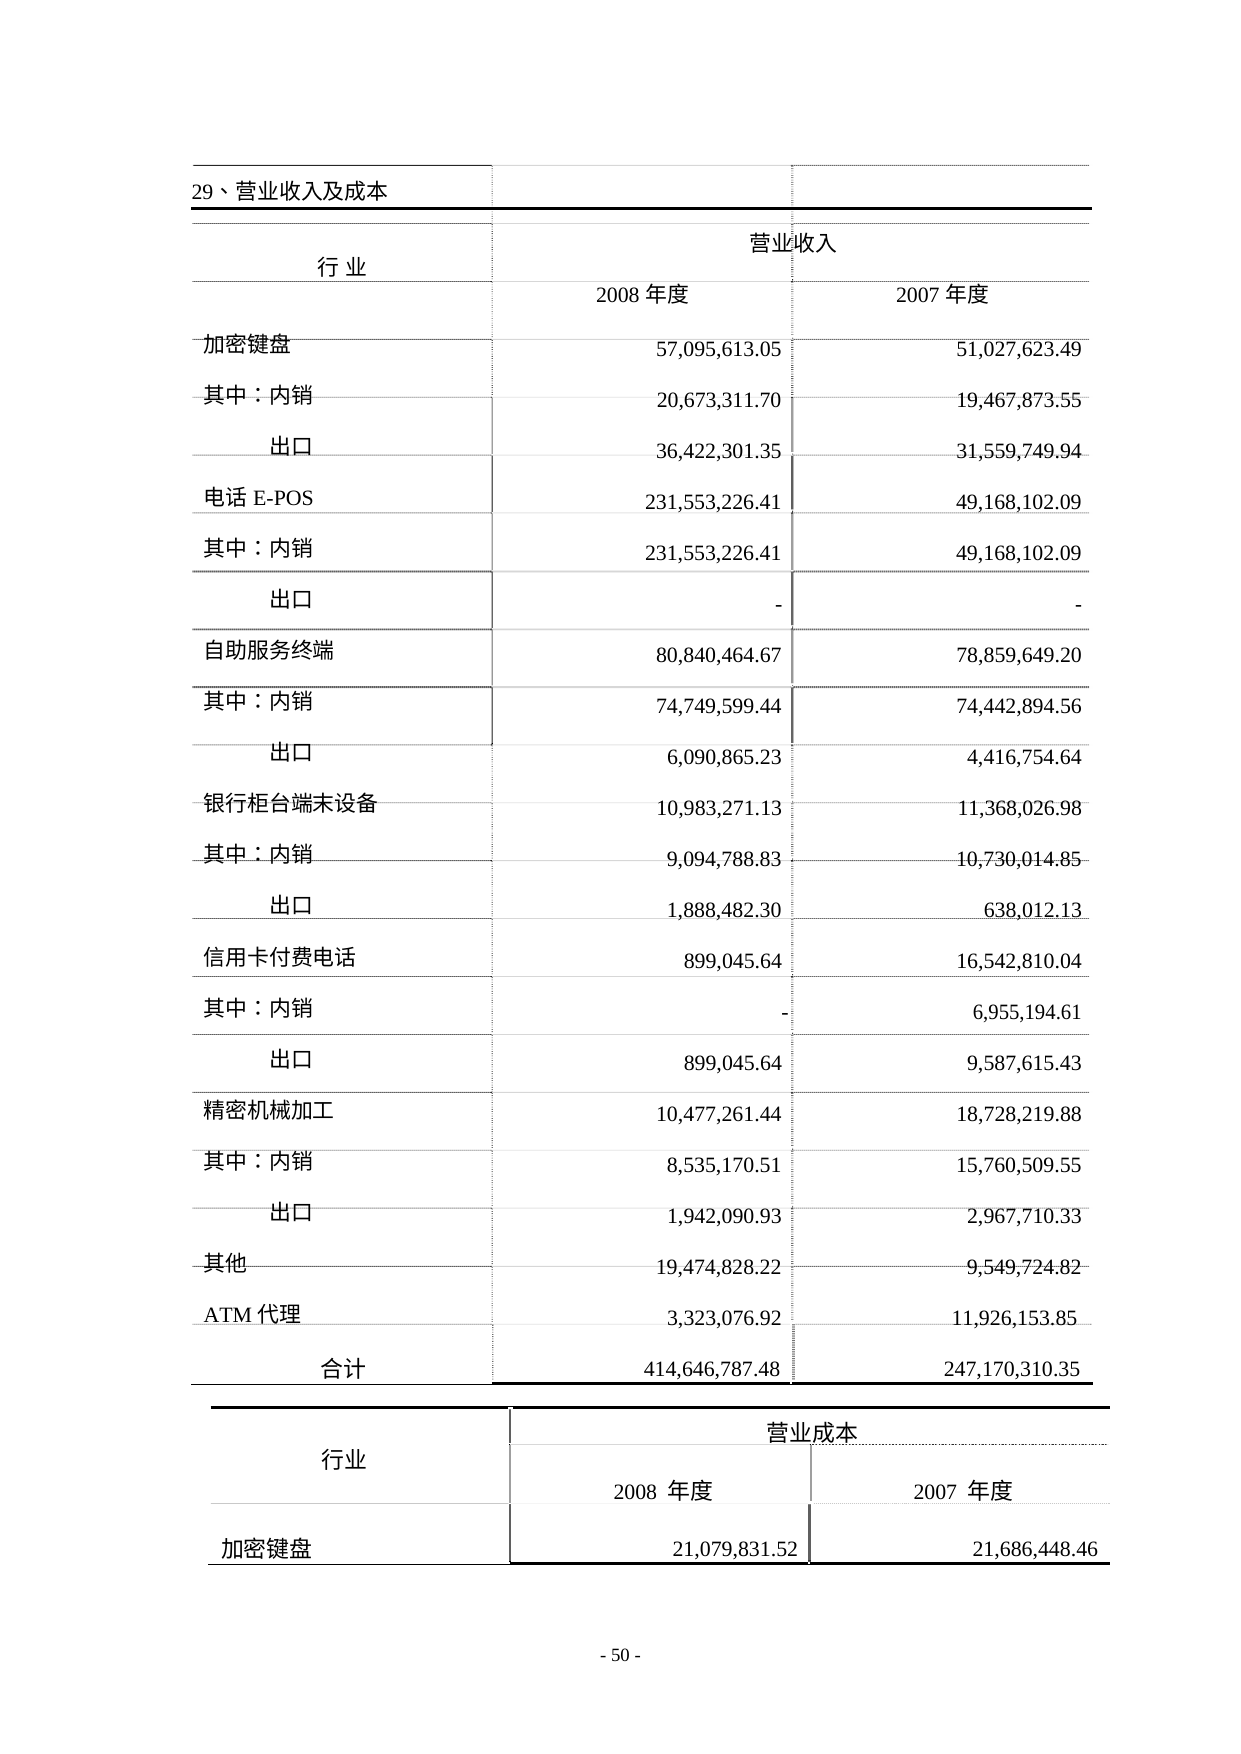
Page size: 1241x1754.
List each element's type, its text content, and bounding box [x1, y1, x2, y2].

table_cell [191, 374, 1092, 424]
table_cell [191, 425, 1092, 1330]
picture [207, 1407, 1112, 1564]
text - 50 - [598, 1644, 643, 1665]
picture [190, 163, 1095, 1384]
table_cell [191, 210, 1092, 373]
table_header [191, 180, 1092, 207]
